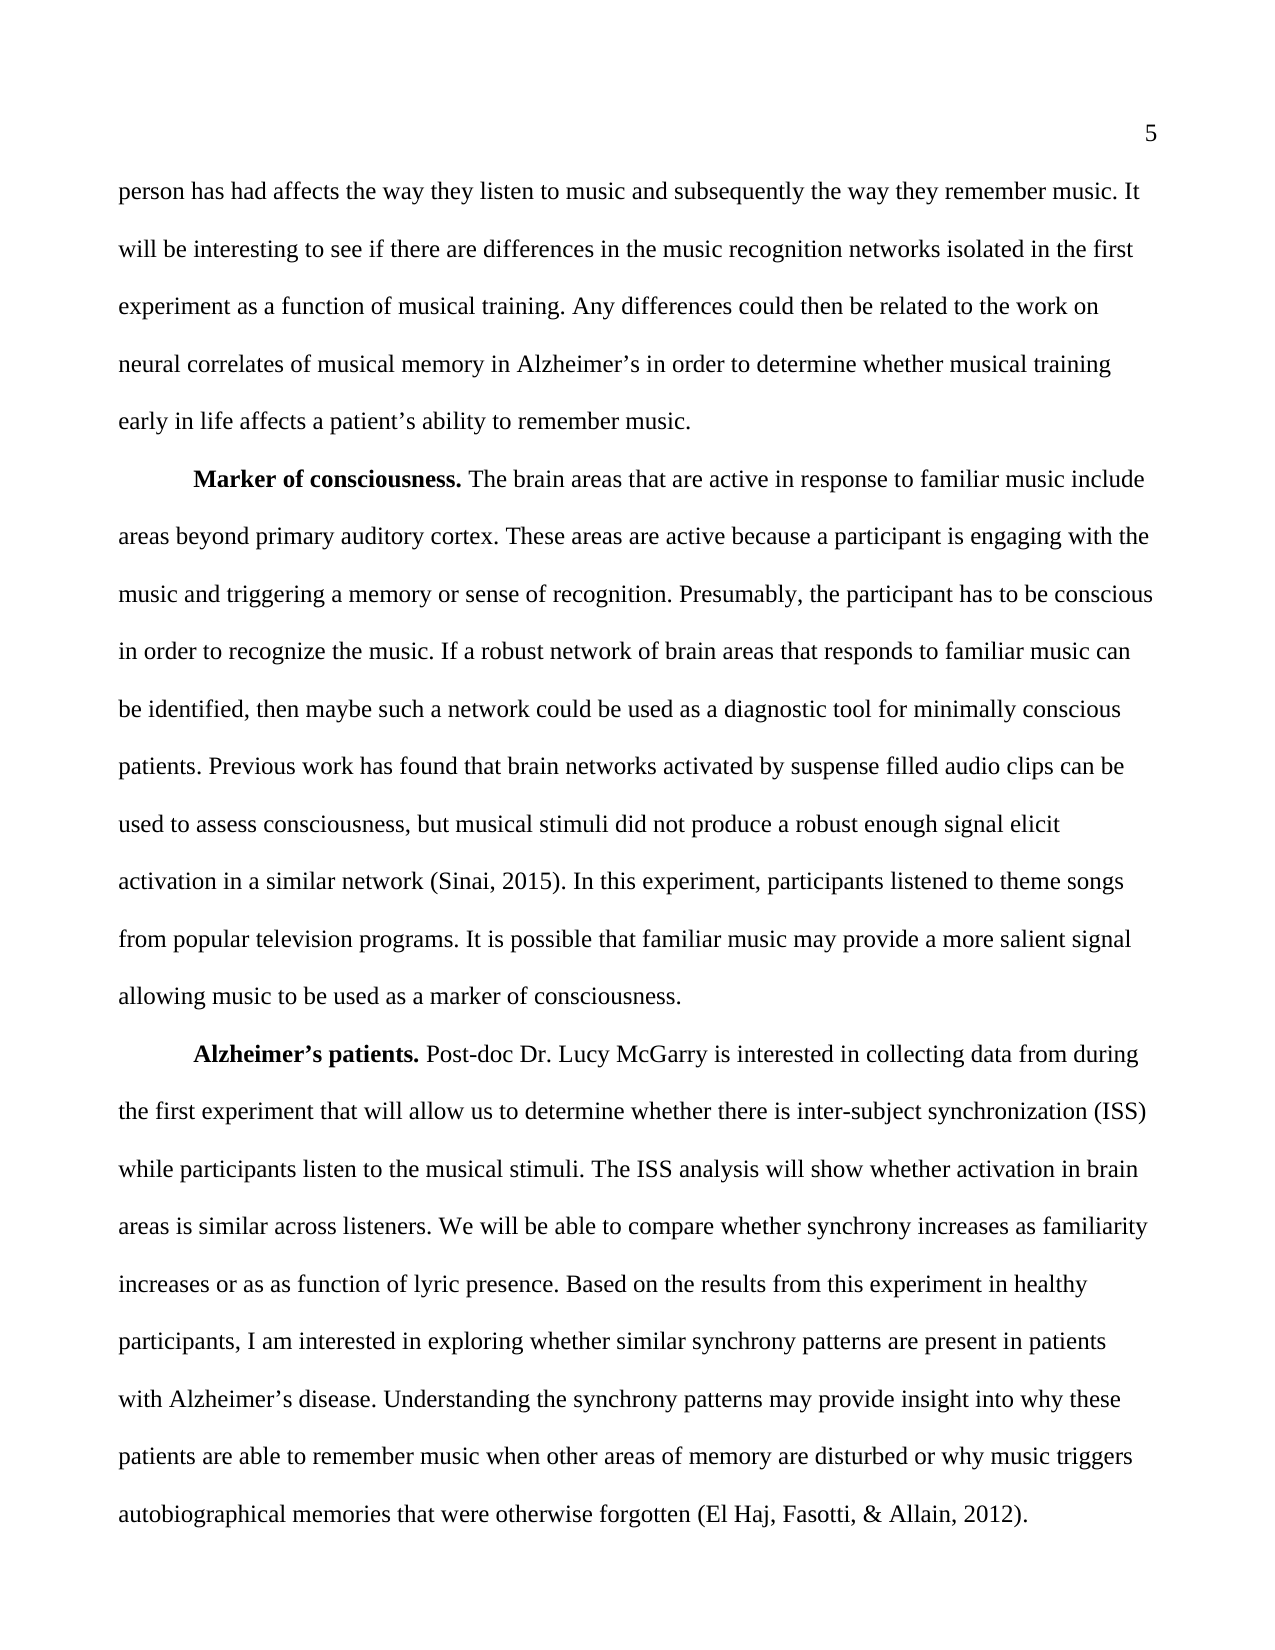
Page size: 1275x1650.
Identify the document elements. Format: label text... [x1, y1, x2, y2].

text Alzheimer’s patients. Post-doc Dr. Lucy McGarry is interested in collecting data from during the first experiment that will allow us to determine whether there is inter-subject synchronization (ISS) while participants listen to the musical stimuli. The ISS analysis will show whether activation in brain areas is similar across listeners. We will be able to compare whether synchrony increases as familiarity increases or as as function of lyric presence. Based on the results from this experiment in healthy participants, I am interested in exploring whether similar synchrony patterns are present in patients with Alzheimer’s disease. Understanding the synchrony patterns may provide insight into why these patients are able to remember music when other areas of memory are disturbed or why music triggers autobiographical memories that were otherwise forgotten (El Haj, Fasotti, & Allain, 2012). [118, 1039, 1157, 1528]
text Marker of consciousness. The brain areas that are active in response to familiar music include areas beyond primary auditory cortex. These areas are active because a participant is engaging with the music and triggering a memory or sense of recognition. Presumably, the participant has to be conscious in order to recognize the music. If a robust network of brain areas that responds to familiar music can be identified, then maybe such a network could be used as a diagnostic tool for minimally conscious patients. Previous work has found that brain networks activated by suspense filled audio clips can be used to assess consciousness, but musical stimuli did not produce a robust enough signal elicit activation in a similar network (Sinai, 2015). In this experiment, participants listened to theme songs from popular television programs. It is possible that familiar music may provide a more salient signal allowing music to be used as a marker of consciousness. [118, 464, 1157, 1010]
